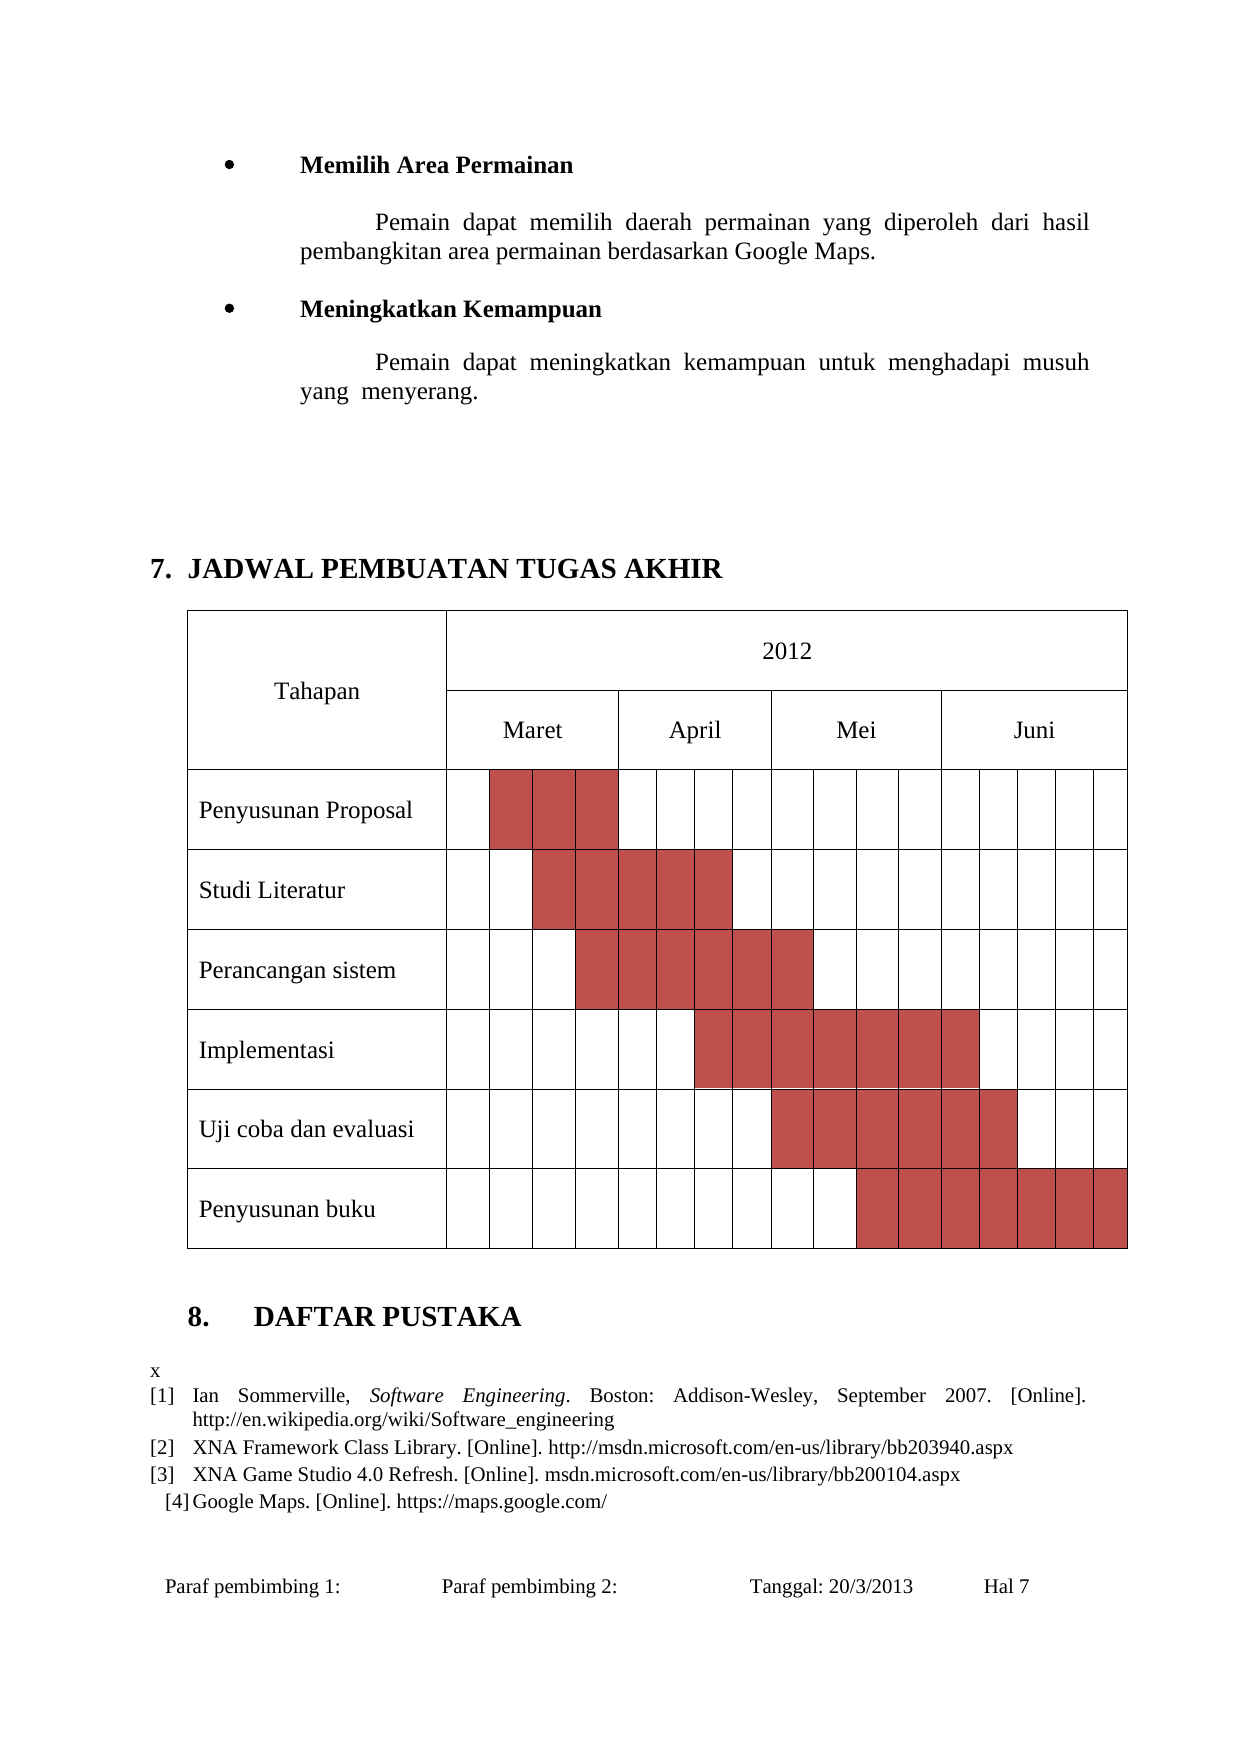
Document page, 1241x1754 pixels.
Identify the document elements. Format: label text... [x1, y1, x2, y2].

table_cell [695, 850, 732, 929]
table_cell [814, 1169, 856, 1248]
table_cell Mei [772, 691, 941, 769]
subtitle DAFTAR PUSTAKA [187, 1299, 1090, 1333]
table_cell Uji coba dan evaluasi [188, 1090, 446, 1168]
table_cell [1056, 930, 1093, 1009]
list Meningkatkan Kemampuan [225, 294, 1090, 322]
table_cell [899, 1169, 941, 1248]
table_cell [899, 1010, 941, 1088]
table_cell [857, 1010, 898, 1088]
table_cell [619, 930, 656, 1009]
table_cell [733, 770, 771, 849]
table_cell [733, 850, 771, 929]
table_cell [533, 850, 575, 929]
table_cell [814, 1090, 856, 1168]
table_cell [857, 850, 898, 929]
table_cell [447, 1010, 489, 1088]
table_cell [1018, 770, 1055, 849]
table_cell [490, 930, 532, 1009]
table_cell [447, 1090, 489, 1168]
table_cell [1018, 1169, 1055, 1248]
table_cell [490, 1090, 532, 1168]
table_cell Implementasi [188, 1010, 446, 1088]
table_cell [772, 770, 813, 849]
table_cell [490, 850, 532, 929]
table_cell [657, 1169, 694, 1248]
table_cell [857, 770, 898, 849]
table_cell [942, 850, 979, 929]
table_cell [576, 1090, 618, 1168]
table_cell Penyusunan buku [188, 1169, 446, 1248]
table_cell [980, 770, 1017, 849]
table_cell April [619, 691, 771, 769]
table_cell [942, 1169, 979, 1248]
table_cell [814, 930, 856, 1009]
table_cell [772, 1010, 813, 1088]
table_cell [1018, 1090, 1055, 1168]
text Pemain dapat memilih daerah permainan yang diperoleh dari hasil pembangkitan area permainan berdasarkan Google Maps. [300, 207, 1090, 265]
table_cell [1056, 1010, 1093, 1088]
table_cell [980, 1010, 1017, 1088]
table_cell [657, 1010, 694, 1088]
table_cell [490, 770, 532, 849]
table_cell [695, 1169, 732, 1248]
table_cell [733, 930, 771, 1009]
table_cell [942, 1010, 979, 1088]
table_cell [576, 850, 618, 929]
table_cell [447, 930, 489, 1009]
table_cell [1094, 770, 1127, 849]
table_cell [533, 930, 575, 1009]
table_cell [772, 850, 813, 929]
table_cell [1094, 1090, 1127, 1168]
list Memilih Area Permainan [225, 150, 1090, 179]
table_cell [1094, 930, 1127, 1009]
table_cell [942, 1090, 979, 1168]
table_cell [657, 1090, 694, 1168]
table_cell [619, 1010, 656, 1088]
table_cell [1094, 1169, 1127, 1248]
table_header Tahapan [188, 611, 446, 769]
table_cell [490, 1010, 532, 1088]
table_cell [533, 1169, 575, 1248]
table_cell [899, 770, 941, 849]
table_cell [942, 770, 979, 849]
table_cell Studi Literatur [188, 850, 446, 929]
table_cell [899, 1090, 941, 1168]
table_cell [695, 930, 732, 1009]
table_cell [695, 770, 732, 849]
table_cell [1056, 850, 1093, 929]
table_cell [980, 850, 1017, 929]
table_cell [576, 770, 618, 849]
table_cell [447, 850, 489, 929]
table_cell Perancangan sistem [188, 930, 446, 1009]
table_cell [1094, 850, 1127, 929]
table_cell [733, 1169, 771, 1248]
table_cell [1018, 1010, 1055, 1088]
table_cell [533, 1090, 575, 1168]
table_cell [899, 930, 941, 1009]
table_cell [576, 1010, 618, 1088]
table_cell [857, 1169, 898, 1248]
table_cell [576, 930, 618, 1009]
table_cell [447, 1169, 489, 1248]
table_cell [772, 1169, 813, 1248]
table_cell [733, 1090, 771, 1168]
table_cell [899, 850, 941, 929]
table_header 2012 [447, 611, 1127, 689]
table_cell [980, 1169, 1017, 1248]
table_cell [814, 1010, 856, 1088]
table_cell [814, 770, 856, 849]
table_cell [1018, 930, 1055, 1009]
table_cell [814, 850, 856, 929]
list Pemain dapat meningkatkan kemampuan untuk menghadapi musuh yang menyerang. [300, 347, 1090, 405]
table_cell [733, 1010, 771, 1088]
table_cell [490, 1169, 532, 1248]
table_cell [1094, 1010, 1127, 1088]
table_cell [1018, 850, 1055, 929]
table_cell [1056, 1169, 1093, 1248]
subtitle JADWAL PEMBUATAN TUGAS AKHIR [150, 551, 1090, 585]
table_cell [619, 770, 656, 849]
table_cell [942, 930, 979, 1009]
table_cell [533, 770, 575, 849]
table_cell [980, 930, 1017, 1009]
table_cell [619, 1169, 656, 1248]
table_cell [695, 1090, 732, 1168]
table_cell [447, 770, 489, 849]
table_cell [619, 1090, 656, 1168]
table_cell [772, 1090, 813, 1168]
table_cell [695, 1010, 732, 1088]
table_cell [772, 930, 813, 1009]
table_cell [1056, 770, 1093, 849]
table_cell Penyusunan Proposal [188, 770, 446, 849]
table_cell [980, 1090, 1017, 1168]
table_cell [657, 930, 694, 1009]
table_cell [857, 930, 898, 1009]
table_cell Juni [942, 691, 1127, 769]
table_cell [533, 1010, 575, 1088]
table_cell [619, 850, 656, 929]
table_cell Maret [447, 691, 618, 769]
table_cell [857, 1090, 898, 1168]
table_cell [657, 770, 694, 849]
table_cell [1056, 1090, 1093, 1168]
table_cell [576, 1169, 618, 1248]
table_cell [657, 850, 694, 929]
